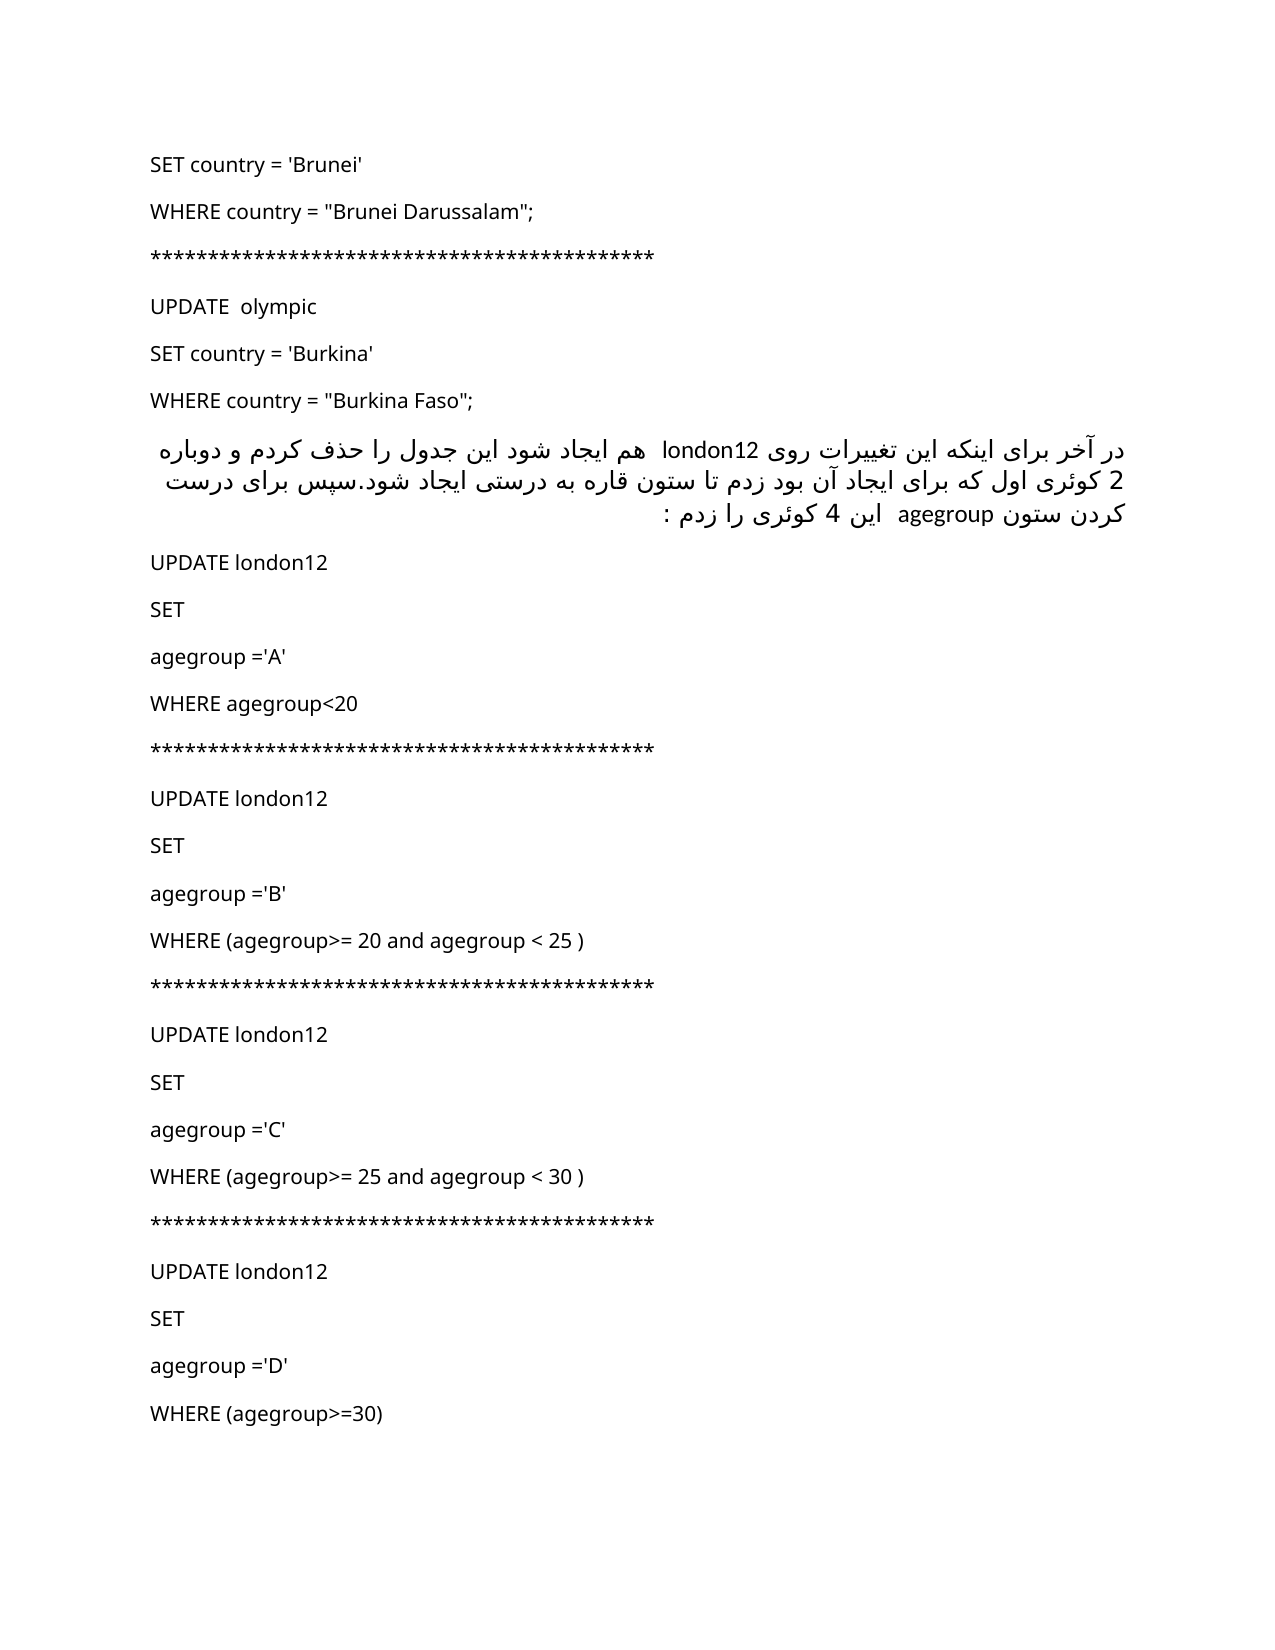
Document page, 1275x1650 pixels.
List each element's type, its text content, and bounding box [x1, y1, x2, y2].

text WHERE country = "Brunei Darussalam"; [150, 197, 1125, 226]
text در آخر برای اینکه این تغییرات روی london12 هم ایجاد شود این جدول را حذف کردم و دوباره 2 کوئری اول که برای ایجاد آن بود زدم تا ستون قاره به درستی ایجاد شود.سپس برای درست کردن ستون agegroup این 4 کوئری را زدم : [150, 434, 1125, 528]
text agegroup ='D' [150, 1352, 1125, 1380]
text UPDATE london12 [150, 1257, 1125, 1285]
text WHERE (agegroup>= 20 and agegroup < 25 ) [150, 926, 1125, 954]
text ******************************************** [150, 1210, 1125, 1238]
text SET [150, 831, 1125, 860]
text ******************************************** [150, 737, 1125, 765]
text UPDATE olympic [150, 292, 1125, 320]
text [150, 244, 1125, 273]
text SET [150, 1068, 1125, 1096]
text SET [150, 1304, 1125, 1333]
text agegroup ='B' [150, 879, 1125, 907]
text WHERE agegroup<20 [150, 689, 1125, 718]
text ******************************************** [150, 973, 1125, 1002]
text WHERE (agegroup>= 25 and agegroup < 30 ) [150, 1162, 1125, 1191]
text SET country = 'Brunei' [150, 150, 1125, 178]
text SET [150, 595, 1125, 623]
text UPDATE london12 [150, 1021, 1125, 1049]
text UPDATE london12 [150, 784, 1125, 812]
text agegroup ='A' [150, 642, 1125, 671]
text agegroup ='C' [150, 1115, 1125, 1143]
text UPDATE london12 [150, 548, 1125, 576]
text WHERE country = "Burkina Faso"; [150, 386, 1125, 415]
text SET country = 'Burkina' [150, 339, 1125, 368]
text WHERE (agegroup>=30) [150, 1399, 1125, 1427]
